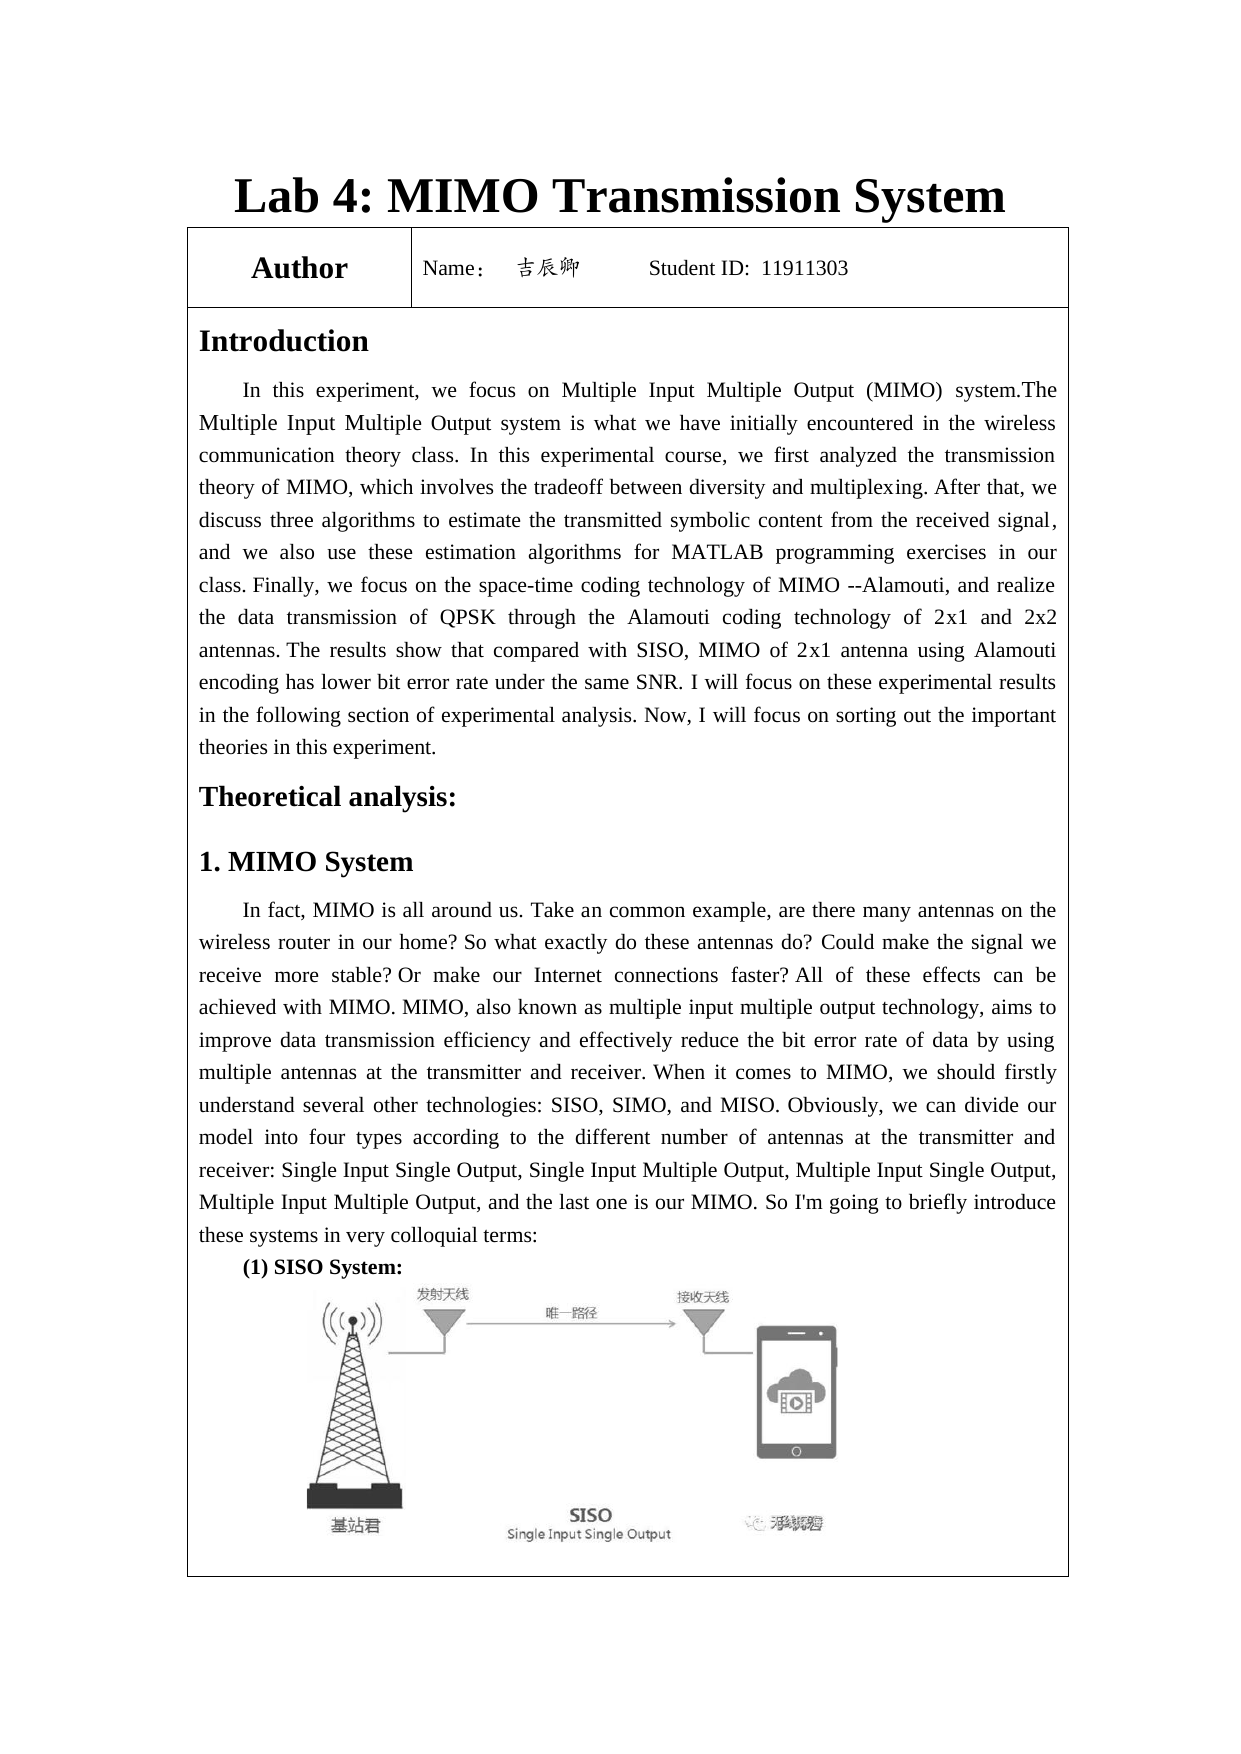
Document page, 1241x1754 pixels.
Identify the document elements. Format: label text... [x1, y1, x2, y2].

table_header Author [188, 228, 411, 307]
table_header Name： 吉辰卿 Student ID: 11911303 [412, 228, 1068, 307]
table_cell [188, 308, 1068, 1576]
text Lab 4: MIMO Transmission System [187, 162, 1053, 227]
picture [306, 1283, 839, 1545]
